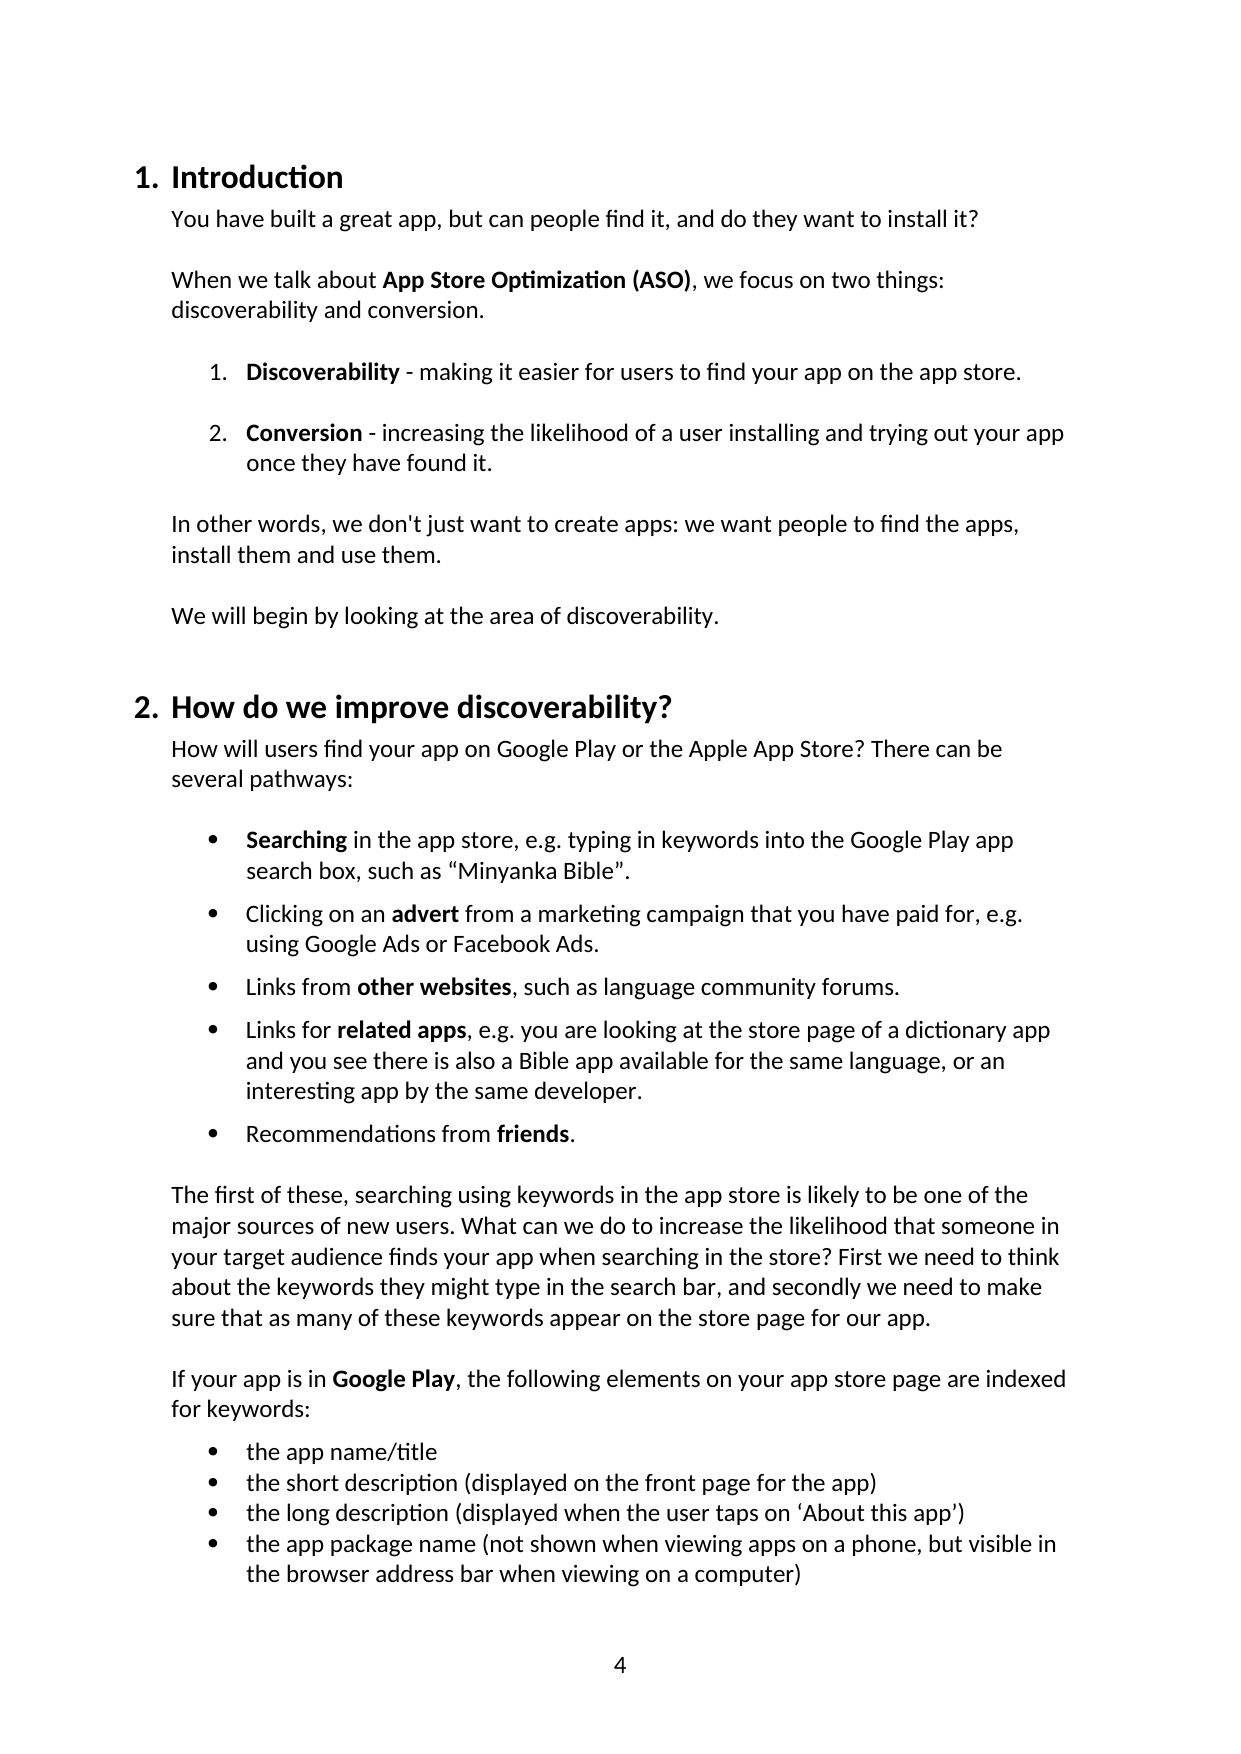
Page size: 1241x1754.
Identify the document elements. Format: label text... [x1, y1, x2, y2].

text If your app is in Google Play, the following elements on your app store page are indexed for keywords: [171, 1363, 1069, 1424]
list the long description (displayed when the user taps on ‘About this app’) [209, 1497, 1069, 1528]
list the app name/title [209, 1436, 1069, 1467]
list the app package name (not shown when viewing apps on a phone, but visible in the browser address bar when viewing on a computer) [209, 1528, 1069, 1589]
list Recommendations from friends. [208, 1118, 1069, 1149]
subtitle How do we improve discoverability? [134, 686, 1069, 727]
list Discoverability - making it easier for users to find your app on the app store. [209, 356, 1069, 386]
text You have built a great app, but can people find it, and do they want to install it? [171, 203, 1069, 233]
subtitle Introduction [134, 156, 1069, 197]
text When we talk about App Store Optimization (ASO), we focus on two things: discoverability and conversion. [171, 264, 1069, 325]
list Links from other websites, such as language community forums. [208, 971, 1069, 1002]
text In other words, we don't just want to create apps: we want people to find the apps, install them and use them. [171, 508, 1069, 569]
list the short description (displayed on the front page for the app) [209, 1467, 1069, 1497]
list Clicking on an advert from a marketing campaign that you have paid for, e.g. using Google Ads or Facebook Ads. [208, 898, 1069, 959]
text The first of these, searching using keywords in the app store is likely to be one of the major sources of new users. What can we do to increase the likelihood that someone in your target audience finds your app when searching in the store? First we need to think about the keywords they might type in the search bar, and secondly we need to make sure that as many of these keywords appear on the store page for our app. [171, 1179, 1069, 1332]
list Links for related apps, e.g. you are looking at the store page of a dictionary app and you see there is also a Bible app available for the same language, or an interesting app by the same developer. [208, 1014, 1069, 1106]
text We will begin by looking at the area of discoverability. [171, 600, 1069, 630]
list Conversion - increasing the likelihood of a user installing and trying out your app once they have found it. [209, 417, 1069, 478]
list Searching in the app store, e.g. typing in keywords into the Google Play app search box, such as “Minyanka Bible”. [209, 824, 1069, 885]
text How will users find your app on Google Play or the Apple App Store? There can be several pathways: [171, 733, 1069, 794]
